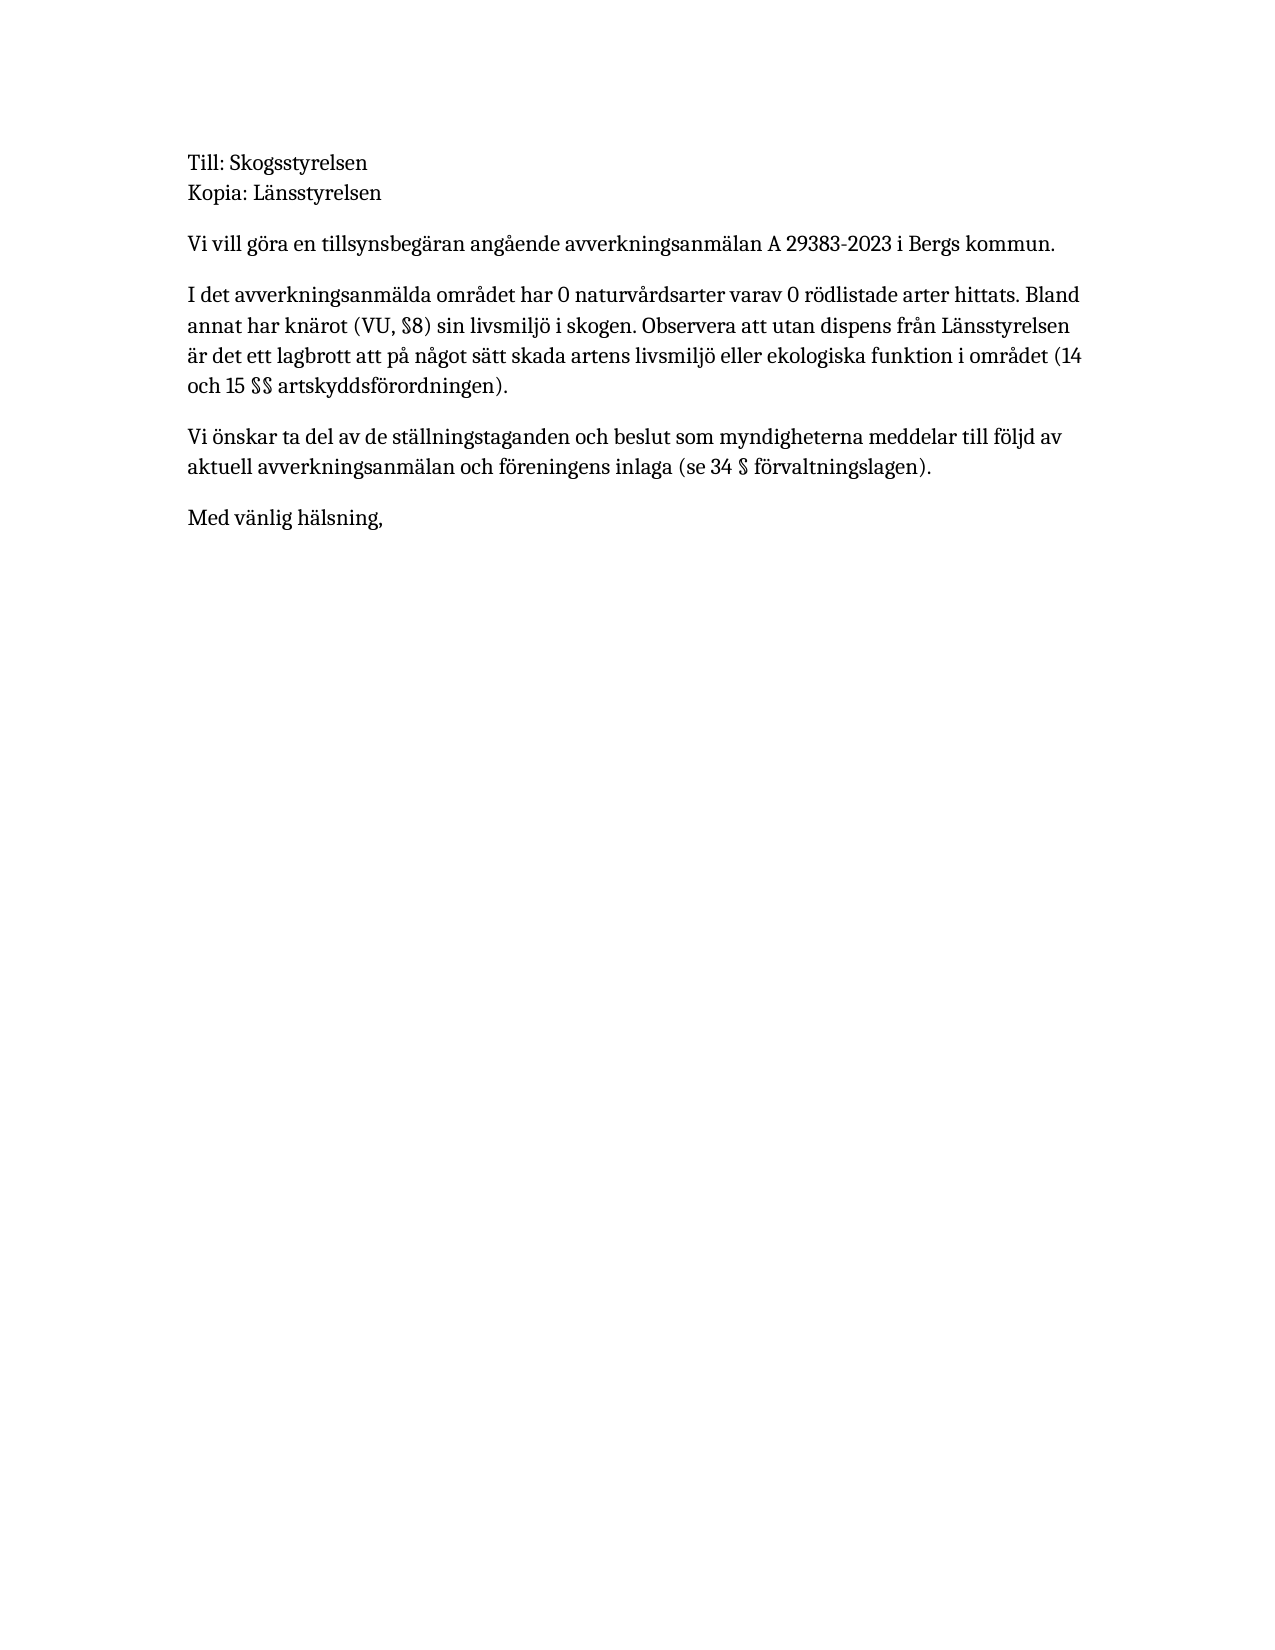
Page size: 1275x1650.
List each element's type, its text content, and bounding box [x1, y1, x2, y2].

text Till: Skogsstyrelsen Kopia: Länsstyrelsen [187, 150, 1087, 207]
text I det avverkningsanmälda området har 0 naturvårdsarter varav 0 rödlistade arter hittats. Bland annat har knärot (VU, §8) sin livsmiljö i skogen. Observera att utan dispens från Länsstyrelsen är det ett lagbrott att på något sätt skada artens livsmiljö eller ekologiska funktion i området (14 och 15 §§ artskyddsförordningen). [187, 282, 1087, 399]
text Vi önskar ta del av de ställningstaganden och beslut som myndigheterna meddelar till följd av aktuell avverkningsanmälan och föreningens inlaga (se 34 § förvaltningslagen). [187, 424, 1087, 481]
text Vi vill göra en tillsynsbegäran angående avverkningsanmälan A 29383-2023 i Bergs kommun. [187, 231, 1087, 258]
text Med vänlig hälsning, [187, 505, 1087, 562]
